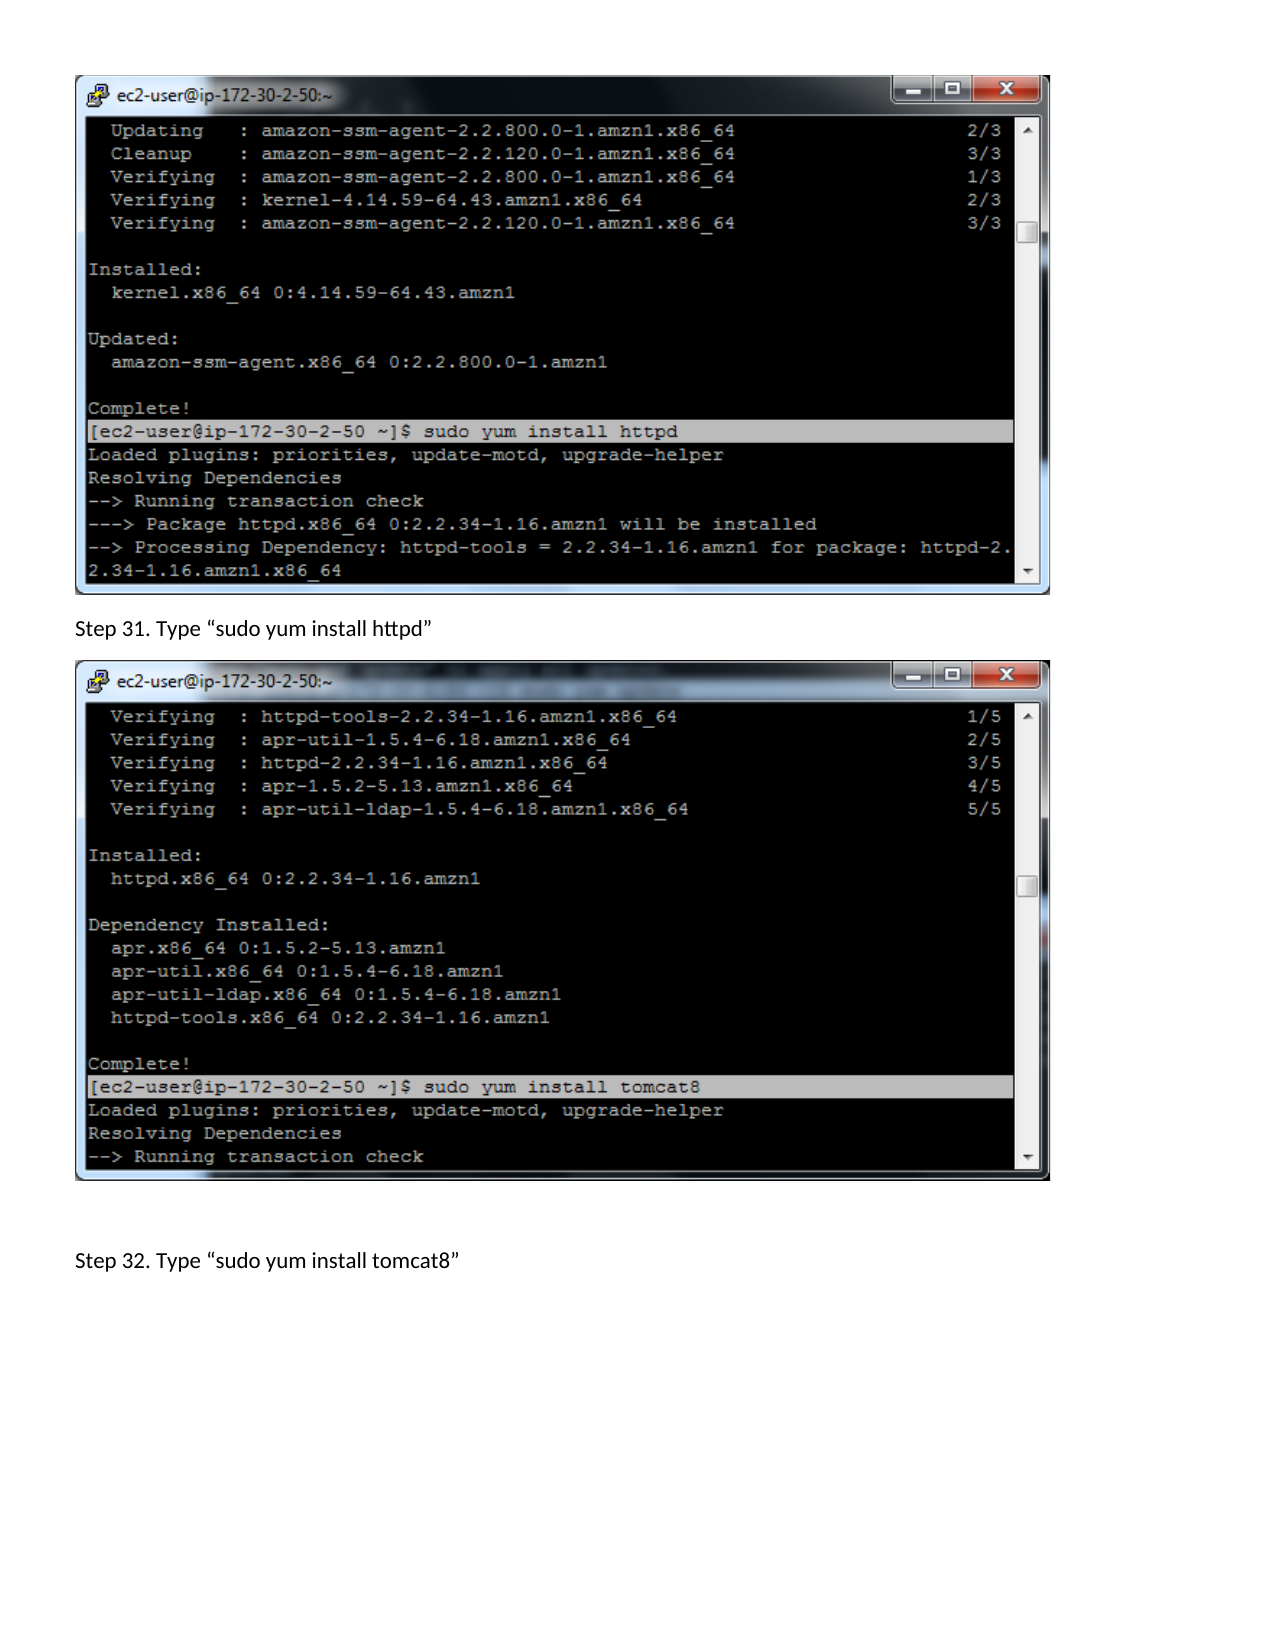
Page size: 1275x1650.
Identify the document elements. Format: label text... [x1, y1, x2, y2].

picture [75, 75, 1050, 595]
picture [75, 660, 1050, 1181]
text Step 31. Type “sudo yum install httpd” [75, 614, 1200, 642]
text Step 32. Type “sudo yum install tomcat8” [75, 1246, 1200, 1274]
